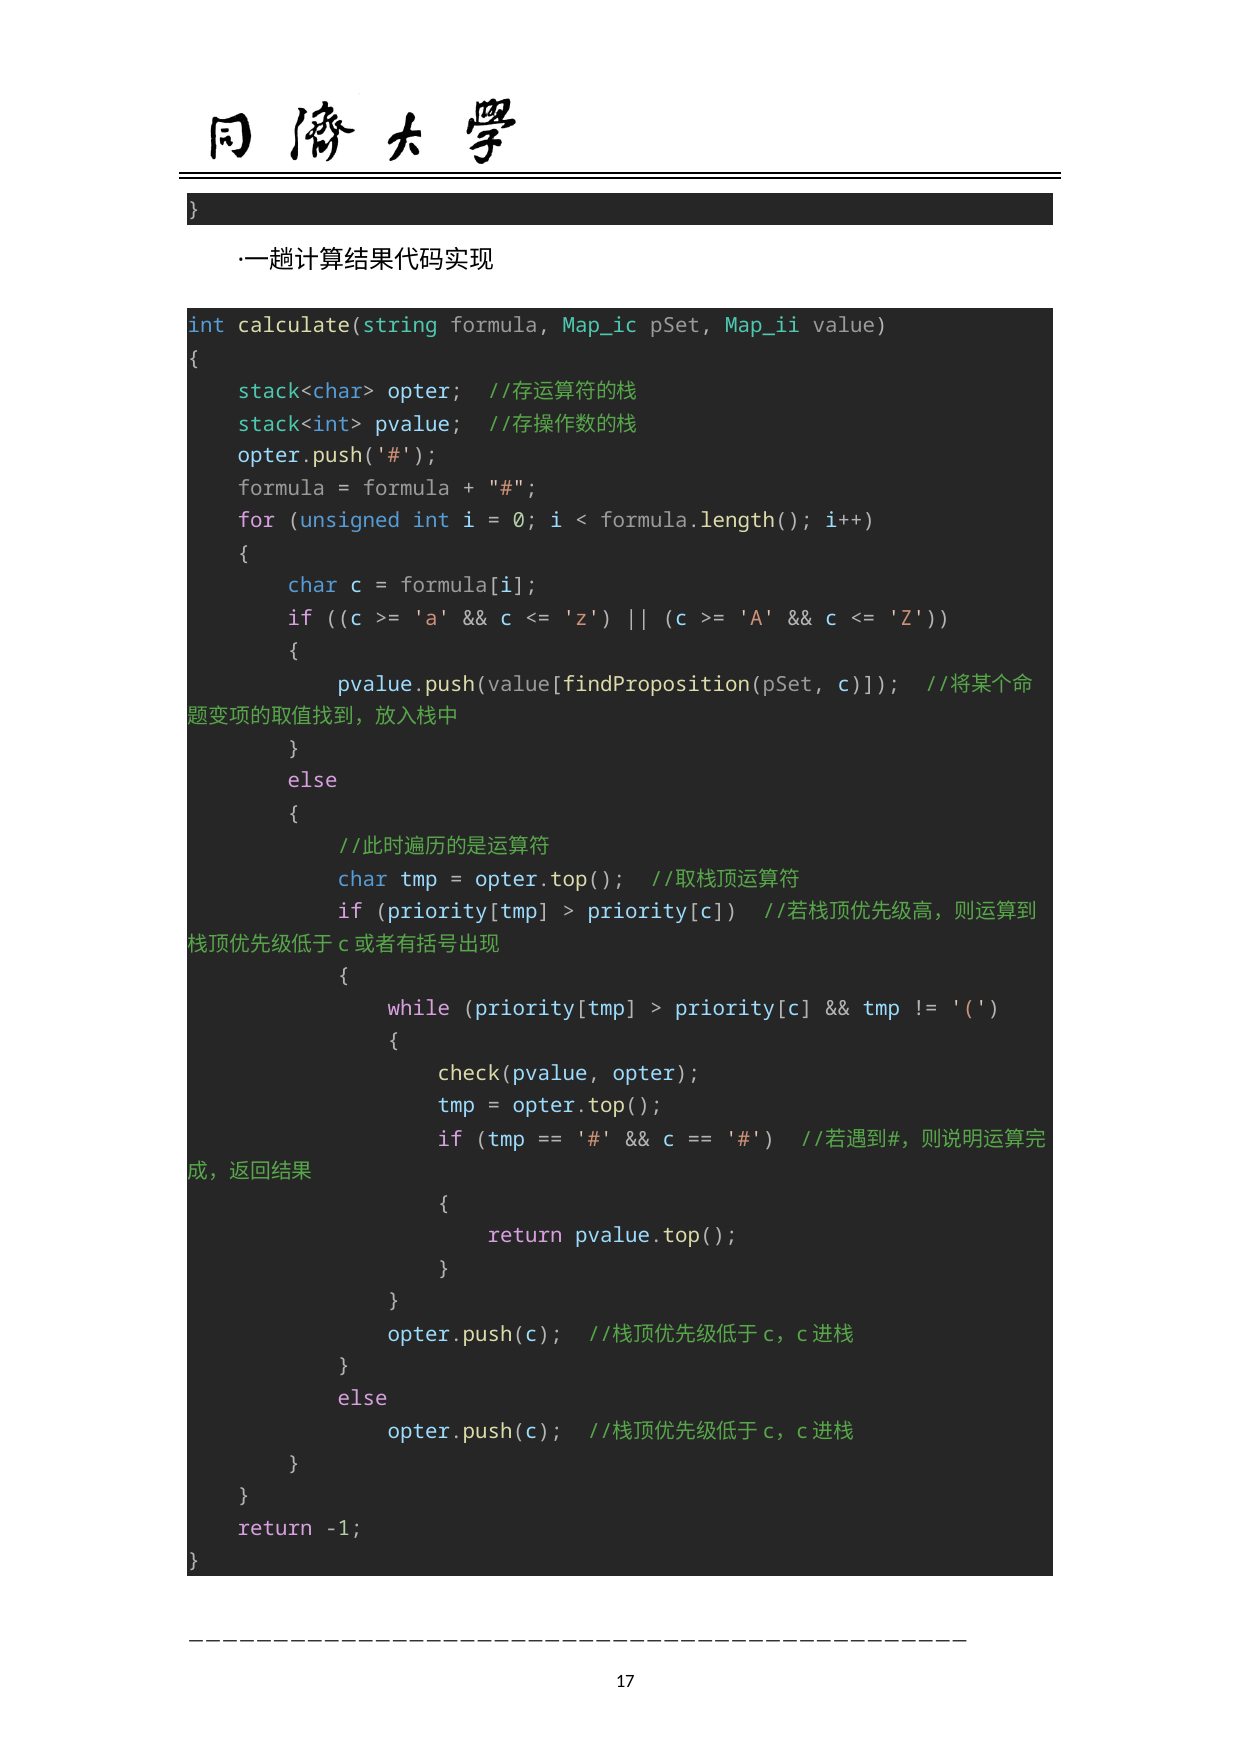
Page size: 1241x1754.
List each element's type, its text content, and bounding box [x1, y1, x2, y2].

text if ((c >= 'a' && c <= 'z') || (c >= 'A' && c <= 'Z')) [187, 601, 1053, 633]
text pvalue.push(value[findProposition(pSet, c)]); //将某个命题变项的取值找到，放入栈中 [187, 666, 1053, 731]
text if (tmp == '#' && c == '#') //若遇到#，则说明运算完成，返回结果 [187, 1121, 1053, 1186]
text for (unsigned int i = 0; i < formula.length(); i++) [187, 503, 1053, 536]
text tmp = opter.top(); [187, 1088, 1053, 1121]
text check(pvalue, opter); [187, 1056, 1053, 1088]
text char c = formula[i]; [187, 568, 1053, 601]
picture [187, 90, 535, 171]
text { [187, 341, 1053, 373]
text } [187, 1348, 1053, 1381]
text } [187, 1283, 1053, 1316]
text } [187, 1543, 1053, 1576]
text } [187, 193, 1053, 225]
text return pvalue.top(); [187, 1218, 1053, 1251]
text stack<char> opter; //存运算符的栈 [187, 373, 1053, 406]
text int calculate(string formula, Map_ic pSet, Map_ii value) [187, 308, 1053, 341]
text opter.push('#'); [187, 438, 1053, 471]
text { [187, 1023, 1053, 1056]
text } [187, 1251, 1053, 1283]
text while (priority[tmp] > priority[c] && tmp != '(') [187, 991, 1053, 1023]
text opter.push(c); //栈顶优先级低于c，c进栈 [187, 1316, 1053, 1348]
text char tmp = opter.top(); //取栈顶运算符 [187, 861, 1053, 893]
text { [187, 633, 1053, 666]
text { [187, 1186, 1053, 1218]
text return -1; [187, 1511, 1053, 1543]
text } [187, 1446, 1053, 1478]
text //此时遍历的是运算符 [187, 828, 1053, 861]
text ·一趟计算结果代码实现 [187, 225, 1053, 290]
text formula = formula + "#"; [187, 471, 1053, 503]
text } [187, 731, 1053, 763]
text } [187, 1478, 1053, 1511]
text if (priority[tmp] > priority[c]) //若栈顶优先级高，则运算到栈顶优先级低于c或者有括号出现 [187, 893, 1053, 958]
text else [187, 763, 1053, 796]
text { [187, 958, 1053, 991]
text else [187, 1381, 1053, 1413]
text { [187, 536, 1053, 568]
text stack<int> pvalue; //存操作数的栈 [187, 406, 1053, 438]
text opter.push(c); //栈顶优先级低于c，c进栈 [187, 1413, 1053, 1446]
text { [187, 796, 1053, 828]
